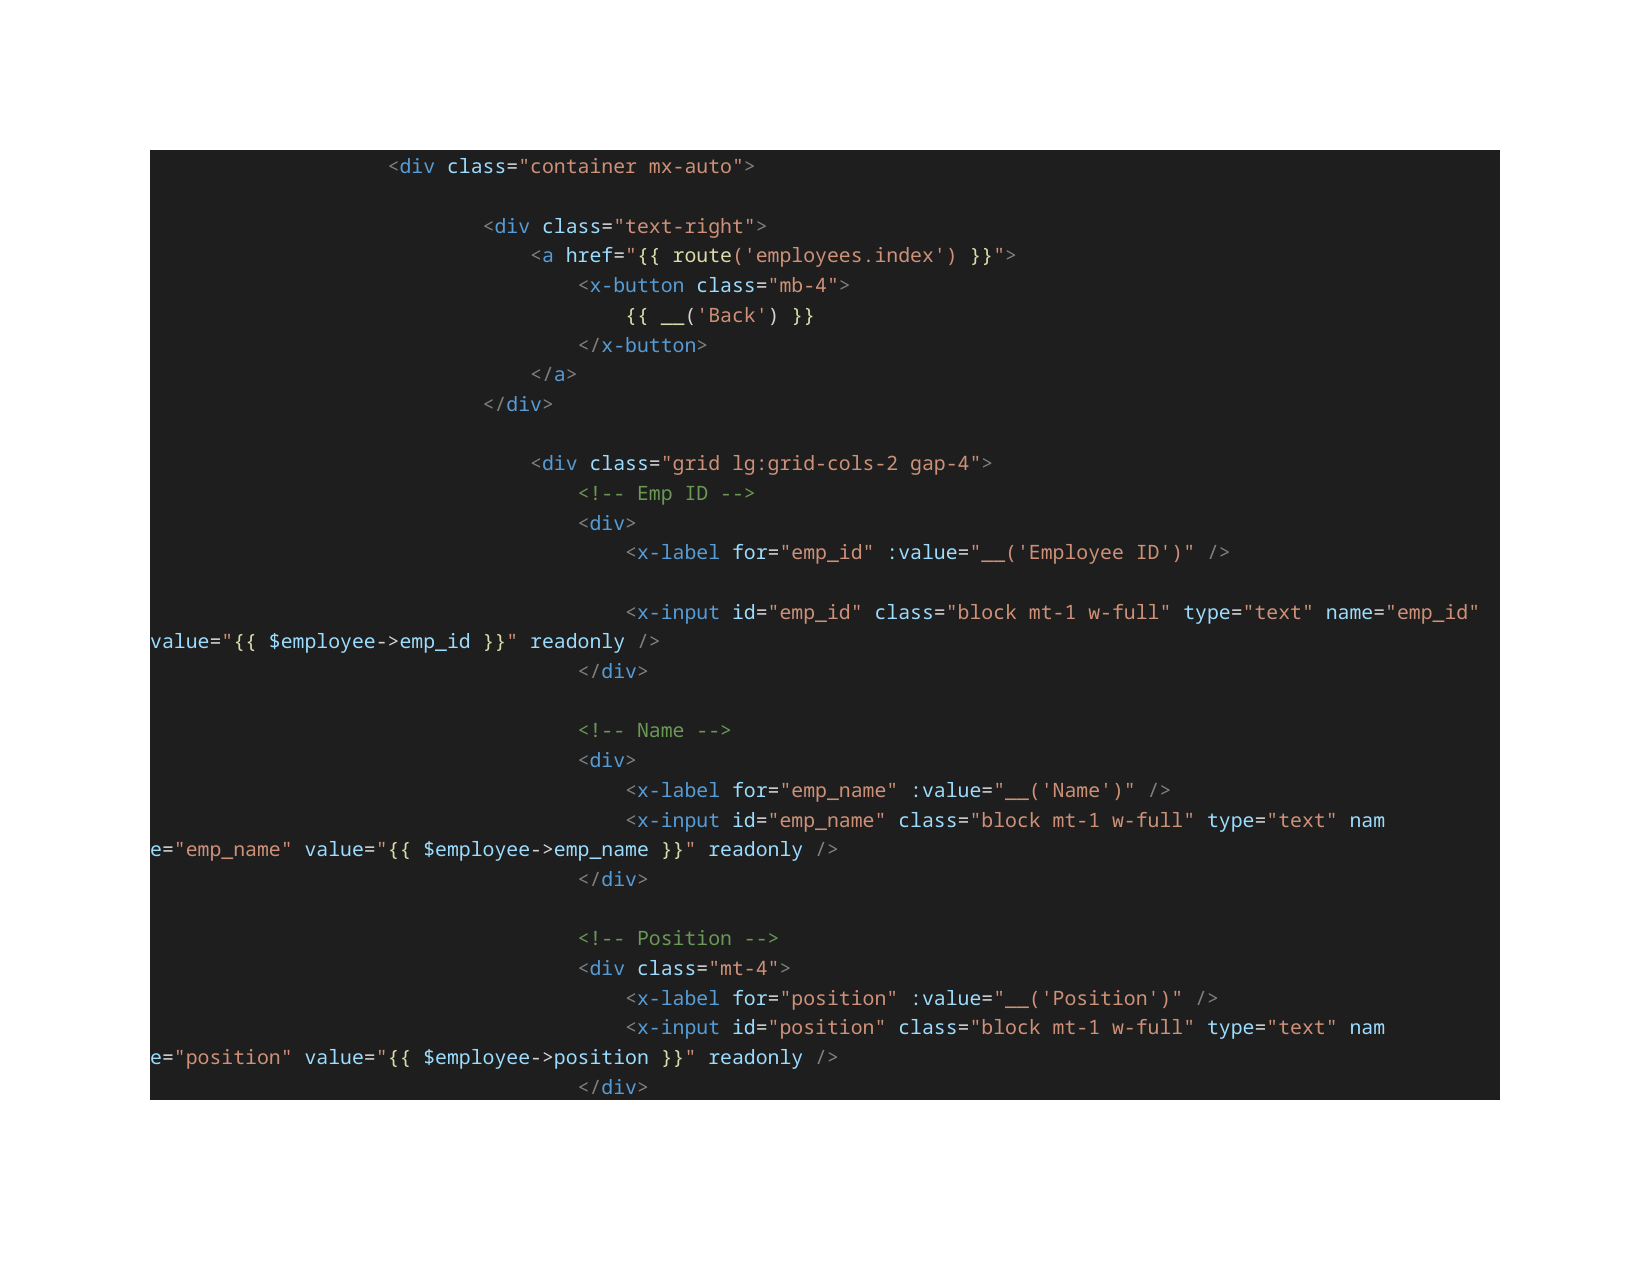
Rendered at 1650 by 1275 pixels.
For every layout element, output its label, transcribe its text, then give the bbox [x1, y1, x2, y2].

text <x-label for="emp_name" :value="__('Name')" /> [150, 773, 1500, 803]
text <a href="{{ route('employees.index') }}"> [150, 239, 1500, 269]
text </div> [150, 655, 1500, 684]
text <div class="mt-4"> [150, 952, 1500, 981]
text </div> [150, 1070, 1500, 1100]
text </div> [150, 862, 1500, 892]
text <x-input id="emp_name" class="block mt-1 w-full" type="text" name="emp_name" value="{{ $employee->emp_name }}" readonly /> [150, 803, 1500, 862]
text <div> [150, 744, 1500, 773]
text <x-label for="emp_id" :value="__('Employee ID')" /> [150, 536, 1500, 566]
text <!-- Position --> [150, 922, 1500, 952]
text </a> [150, 358, 1500, 387]
text <!-- Emp ID --> [150, 477, 1500, 506]
text <div class="container mx-auto"> [150, 150, 1500, 180]
text </div> [150, 387, 1500, 417]
text <x-label for="position" :value="__('Position')" /> [150, 981, 1500, 1011]
text <!-- Name --> [150, 714, 1500, 744]
text <x-input id="emp_id" class="block mt-1 w-full" type="text" name="emp_id" value="{{ $employee->emp_id }}" readonly /> [150, 595, 1500, 655]
text <div> [150, 506, 1500, 536]
text <div class="text-right"> [150, 209, 1500, 239]
text </x-button> [150, 328, 1500, 358]
text <x-button class="mb-4"> [150, 269, 1500, 298]
text {{ __('Back') }} [150, 298, 1500, 328]
text <x-input id="position" class="block mt-1 w-full" type="text" name="position" value="{{ $employee->position }}" readonly /> [150, 1011, 1500, 1070]
text <div class="grid lg:grid-cols-2 gap-4"> [150, 447, 1500, 477]
